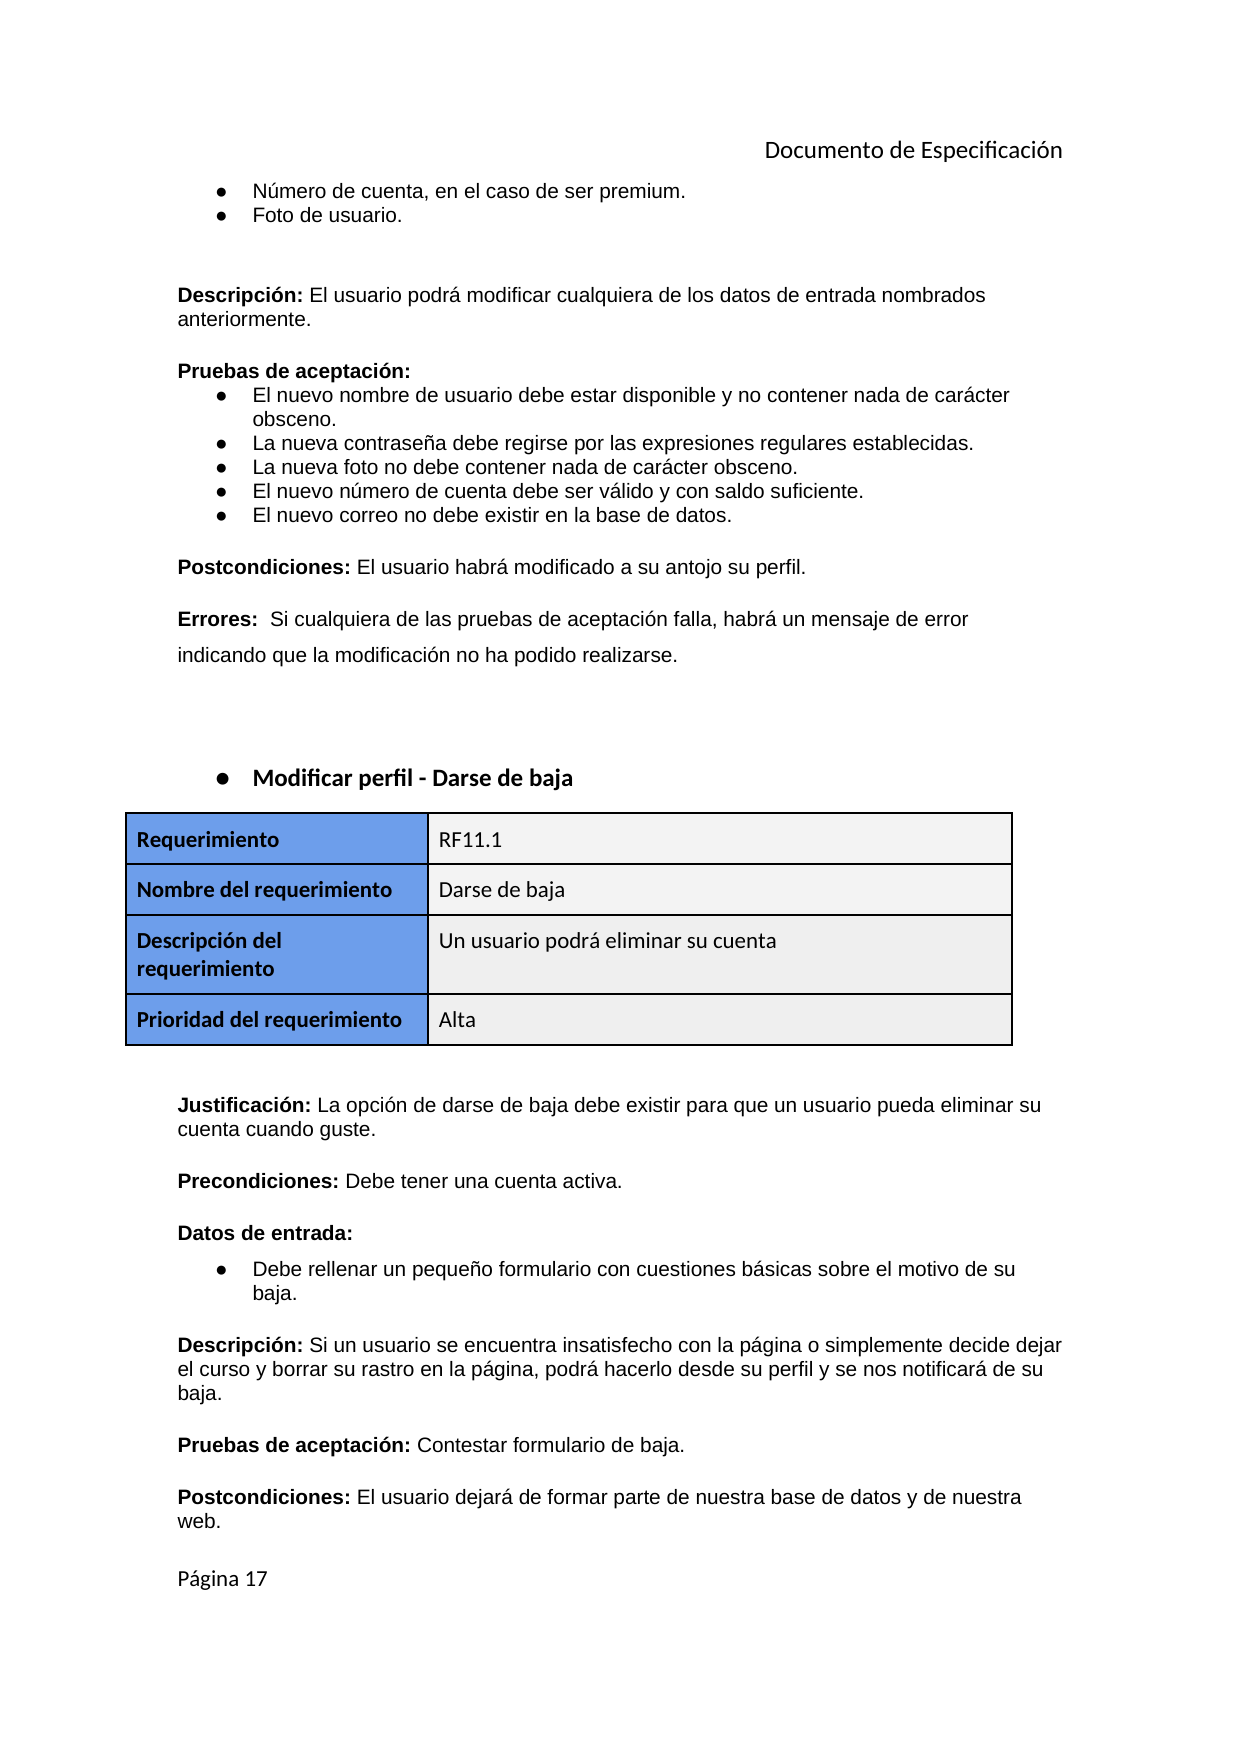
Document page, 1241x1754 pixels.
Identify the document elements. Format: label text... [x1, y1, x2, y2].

text Justificación: La opción de darse de baja debe existir para que un usuario pueda eliminar su cuenta cuando guste. [177, 1093, 1063, 1141]
text Postcondiciones: El usuario dejará de formar parte de nuestra base de datos y de nuestra web. [177, 1484, 1063, 1532]
list Foto de usuario. [215, 203, 1063, 227]
list Debe rellenar un pequeño formulario con cuestiones básicas sobre el motivo de su baja. [215, 1257, 1063, 1305]
table_cell Prioridad del requerimiento [127, 995, 427, 1044]
list Número de cuenta, en el caso de ser premium. [215, 179, 1063, 203]
list El nuevo correo no debe existir en la base de datos. [215, 503, 1063, 527]
list La nueva foto no debe contener nada de carácter obsceno. [215, 455, 1063, 479]
list La nueva contraseña debe regirse por las expresiones regulares establecidas. [215, 431, 1063, 455]
table_cell Alta [429, 995, 1011, 1044]
text Postcondiciones: El usuario habrá modificado a su antojo su perfil. [177, 555, 1063, 579]
text Pruebas de aceptación: [177, 359, 1063, 383]
table_header RF11.1 [429, 814, 1011, 863]
text Errores: Si cualquiera de las pruebas de aceptación falla, habrá un mensaje de error indicando que la modificación no ha podido realizarse. [177, 607, 1063, 667]
list Modificar perfil - Darse de baja [215, 763, 1063, 793]
text Pruebas de aceptación: Contestar formulario de baja. [177, 1433, 1063, 1457]
table_cell Nombre del requerimiento [127, 865, 427, 914]
text Descripción: El usuario podrá modificar cualquiera de los datos de entrada nombrados anteriormente. [177, 283, 1063, 331]
text Descripción: Si un usuario se encuentra insatisfecho con la página o simplemente decide dejar el curso y borrar su rastro en la página, podrá hacerlo desde su perfil y se nos notificará de su baja. [177, 1333, 1063, 1404]
table_cell Darse de baja [429, 865, 1011, 914]
list El nuevo número de cuenta debe ser válido y con saldo suficiente. [215, 479, 1063, 503]
table_cell Descripción del requerimiento [127, 916, 427, 993]
table_cell Un usuario podrá eliminar su cuenta [429, 916, 1011, 993]
text Precondiciones: Debe tener una cuenta activa. [177, 1169, 1063, 1193]
table_header Requerimiento [127, 814, 427, 863]
text Datos de entrada: [177, 1221, 1063, 1245]
list El nuevo nombre de usuario debe estar disponible y no contener nada de carácter obsceno. [215, 383, 1063, 431]
